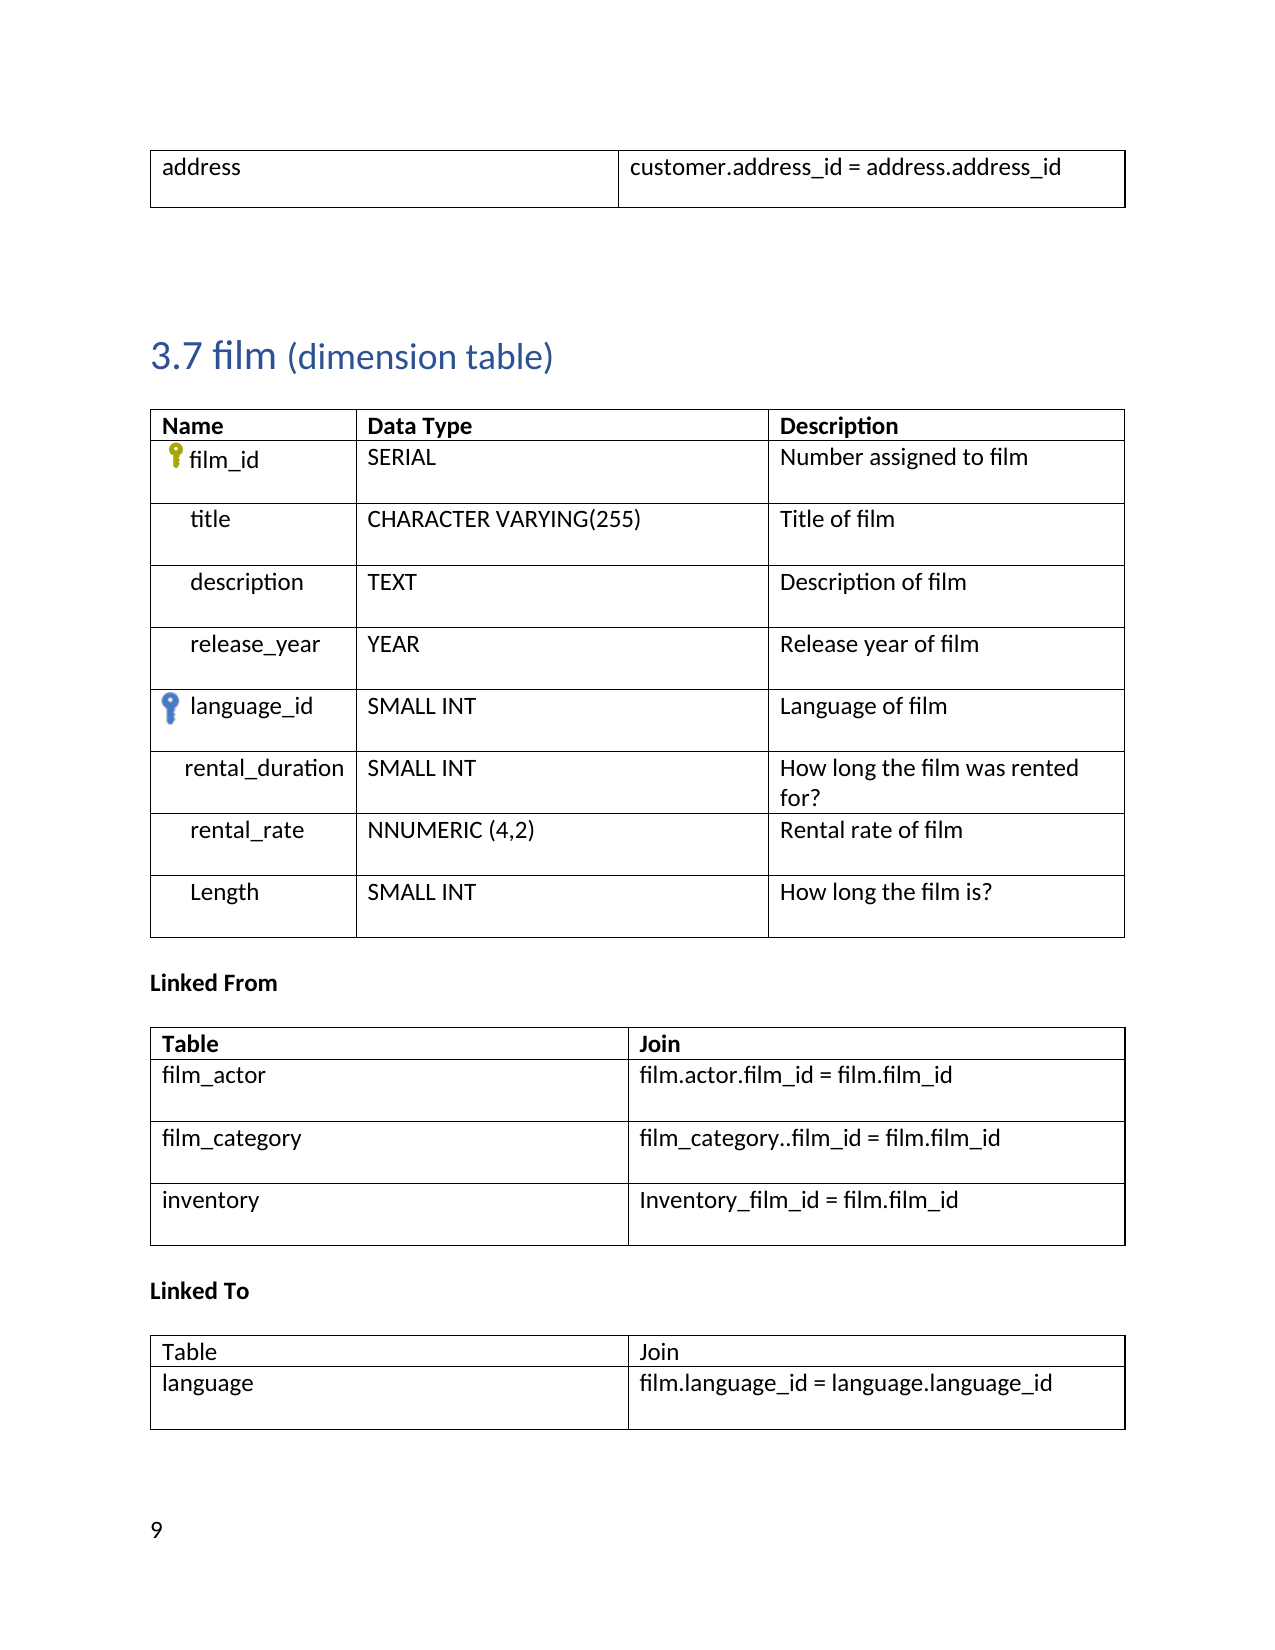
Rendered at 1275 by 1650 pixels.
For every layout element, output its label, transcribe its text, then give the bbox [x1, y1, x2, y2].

table_cell Language of film [769, 690, 1124, 751]
table_cell Inventory_film_id = film.film_id [629, 1184, 1124, 1245]
table_cell How long the film was rented for? [769, 752, 1124, 813]
table_header Table [151, 1336, 628, 1366]
table_cell film_category [151, 1122, 628, 1183]
table_cell Number assigned to film [769, 441, 1124, 502]
table_cell customer.address_id = address.address_id [619, 151, 1124, 207]
table_cell SMALL INT [357, 876, 768, 937]
table_cell film.language_id = language.language_id [629, 1367, 1124, 1429]
table_cell inventory [151, 1184, 628, 1245]
text Linked To [150, 1275, 1125, 1306]
table_cell release_year [151, 628, 356, 689]
table_cell description [151, 566, 356, 627]
table_header Description [769, 410, 1124, 440]
table_cell film.actor.film_id = film.film_id [629, 1060, 1124, 1121]
table_header Name [151, 410, 356, 440]
table_cell rental_rate [151, 814, 356, 875]
table_cell rental_duration [151, 752, 356, 813]
table_header Join [629, 1336, 1124, 1366]
picture [152, 690, 189, 727]
table_cell TEXT [357, 566, 768, 627]
picture [161, 441, 189, 469]
table_cell Description of film [769, 566, 1124, 627]
table_cell film_actor [151, 1060, 628, 1121]
table_header Table [151, 1028, 628, 1058]
table_cell title [151, 504, 356, 564]
table_cell SMALL INT [357, 690, 768, 751]
table_cell CHARACTER VARYING(255) [357, 504, 768, 564]
table_header Data Type [357, 410, 768, 440]
table_cell NNUMERIC (4,2) [357, 814, 768, 875]
table_cell language_id [151, 690, 356, 751]
table_cell address [151, 151, 618, 207]
table_cell Title of film [769, 504, 1124, 564]
table_header Join [629, 1028, 1124, 1058]
text 3.7 film (dimension table) [150, 329, 1125, 380]
table_cell film_category..film_id = film.film_id [629, 1122, 1124, 1183]
table_cell language [151, 1367, 628, 1429]
table_cell YEAR [357, 628, 768, 689]
table_cell SERIAL [357, 441, 768, 502]
text Linked From [150, 967, 1125, 998]
table_cell film_id [151, 441, 356, 502]
table_cell Release year of film [769, 628, 1124, 689]
table_cell How long the film is? [769, 876, 1124, 937]
table_cell Rental rate of film [769, 814, 1124, 875]
table_cell SMALL INT [357, 752, 768, 813]
table_cell Length [151, 876, 356, 937]
